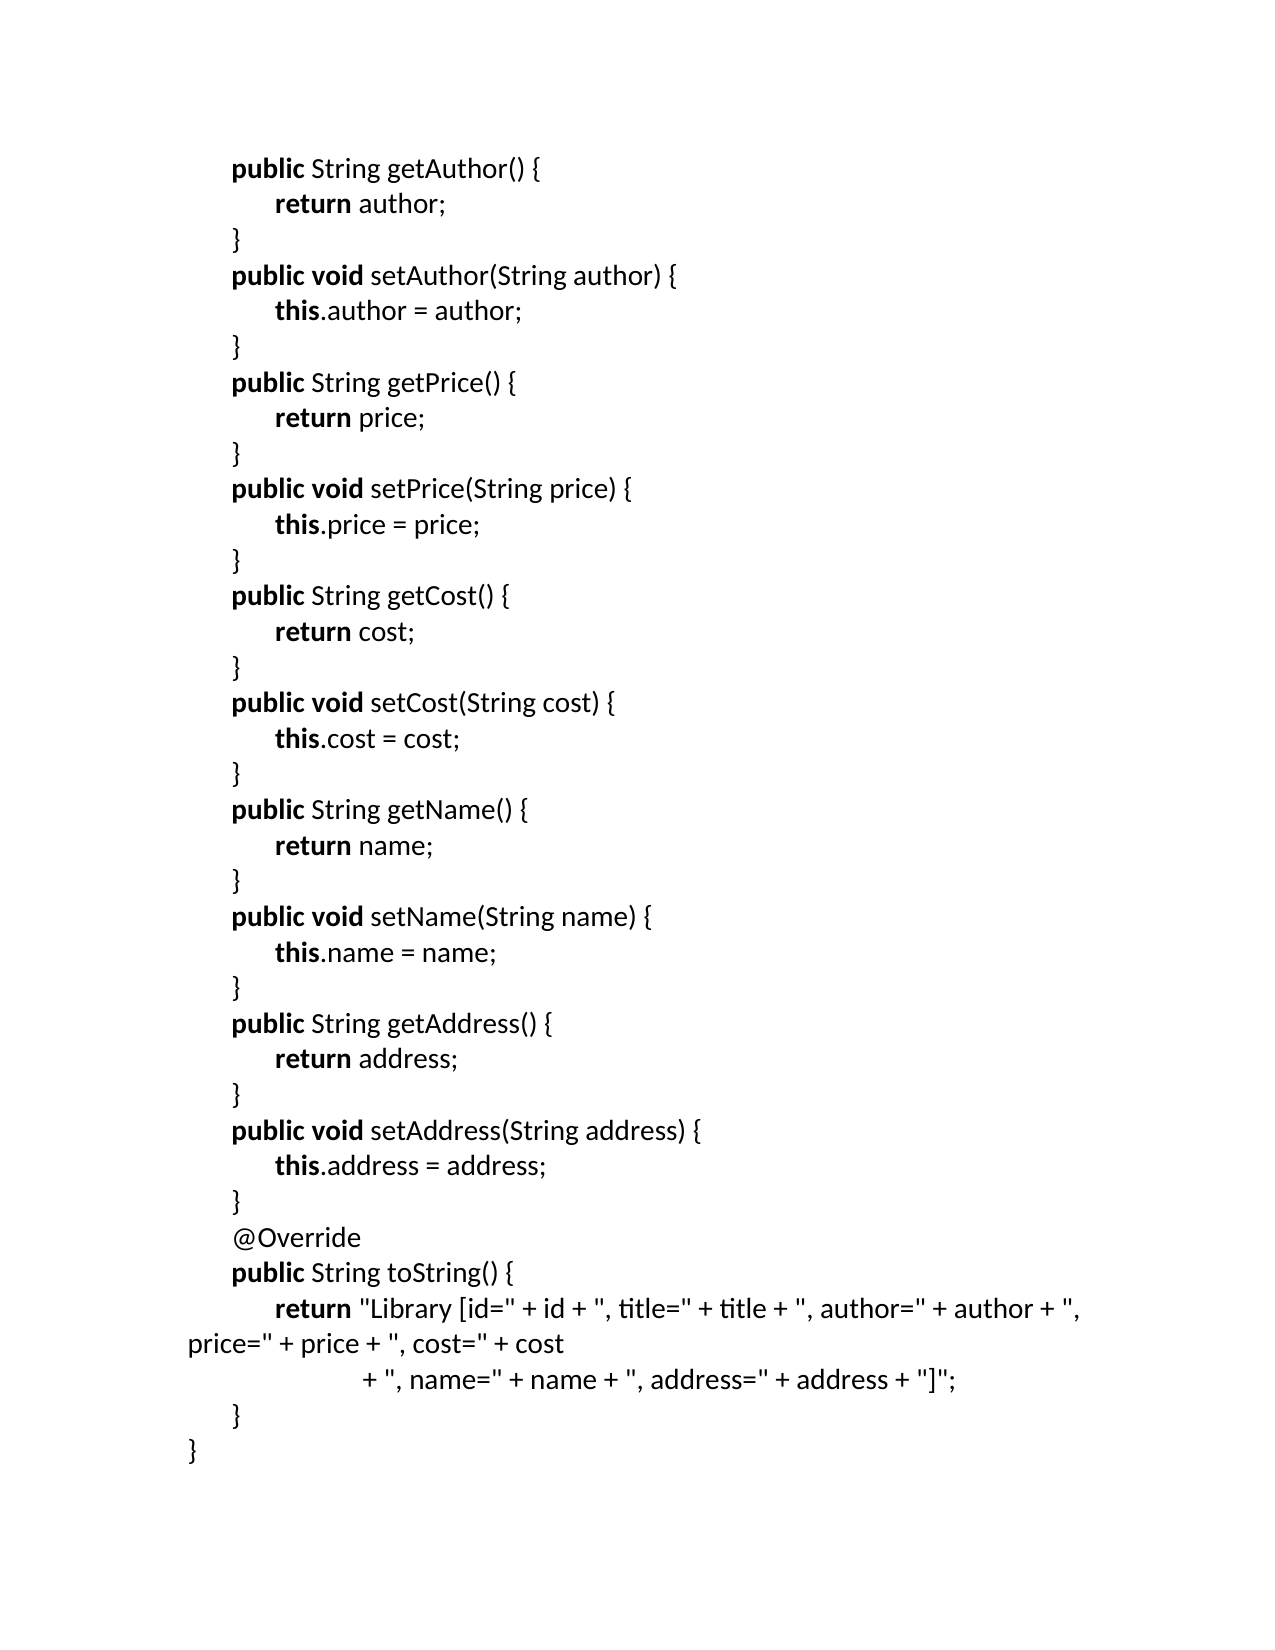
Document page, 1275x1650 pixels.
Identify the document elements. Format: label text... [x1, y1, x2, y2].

text } [187, 1432, 1087, 1468]
text } [187, 542, 1087, 577]
text this.name = name; [187, 934, 1087, 969]
text return price; [187, 399, 1087, 435]
text } [187, 328, 1087, 364]
text } [187, 435, 1087, 471]
text public String getAddress() { [187, 1005, 1087, 1041]
text this.address = address; [187, 1147, 1087, 1183]
text public void setCost(String cost) { [187, 684, 1087, 720]
text } [187, 1183, 1087, 1219]
text } [187, 969, 1087, 1005]
text } [187, 1397, 1087, 1432]
text public void setName(String name) { [187, 898, 1087, 934]
text return "Library [id=" + id + ", title=" + title + ", author=" + author + ", price=" + price + ", cost=" + cost [187, 1290, 1087, 1361]
text this.price = price; [187, 506, 1087, 542]
text } [187, 862, 1087, 898]
text public String getAuthor() { [187, 150, 1087, 186]
text this.cost = cost; [187, 720, 1087, 756]
text public void setAuthor(String author) { [187, 257, 1087, 292]
text } [187, 649, 1087, 684]
text return address; [187, 1041, 1087, 1076]
text } [187, 1076, 1087, 1112]
text } [187, 756, 1087, 791]
text public String getCost() { [187, 577, 1087, 613]
text + ", name=" + name + ", address=" + address + "]"; [187, 1361, 1087, 1397]
text } [187, 221, 1087, 257]
text public void setAddress(String address) { [187, 1112, 1087, 1147]
text public String getName() { [187, 791, 1087, 827]
text public String toString() { [187, 1254, 1087, 1290]
text return author; [187, 186, 1087, 221]
text @Override [187, 1219, 1087, 1254]
text return cost; [187, 613, 1087, 649]
text public String getPrice() { [187, 364, 1087, 399]
text return name; [187, 827, 1087, 862]
text public void setPrice(String price) { [187, 471, 1087, 506]
text this.author = author; [187, 292, 1087, 328]
